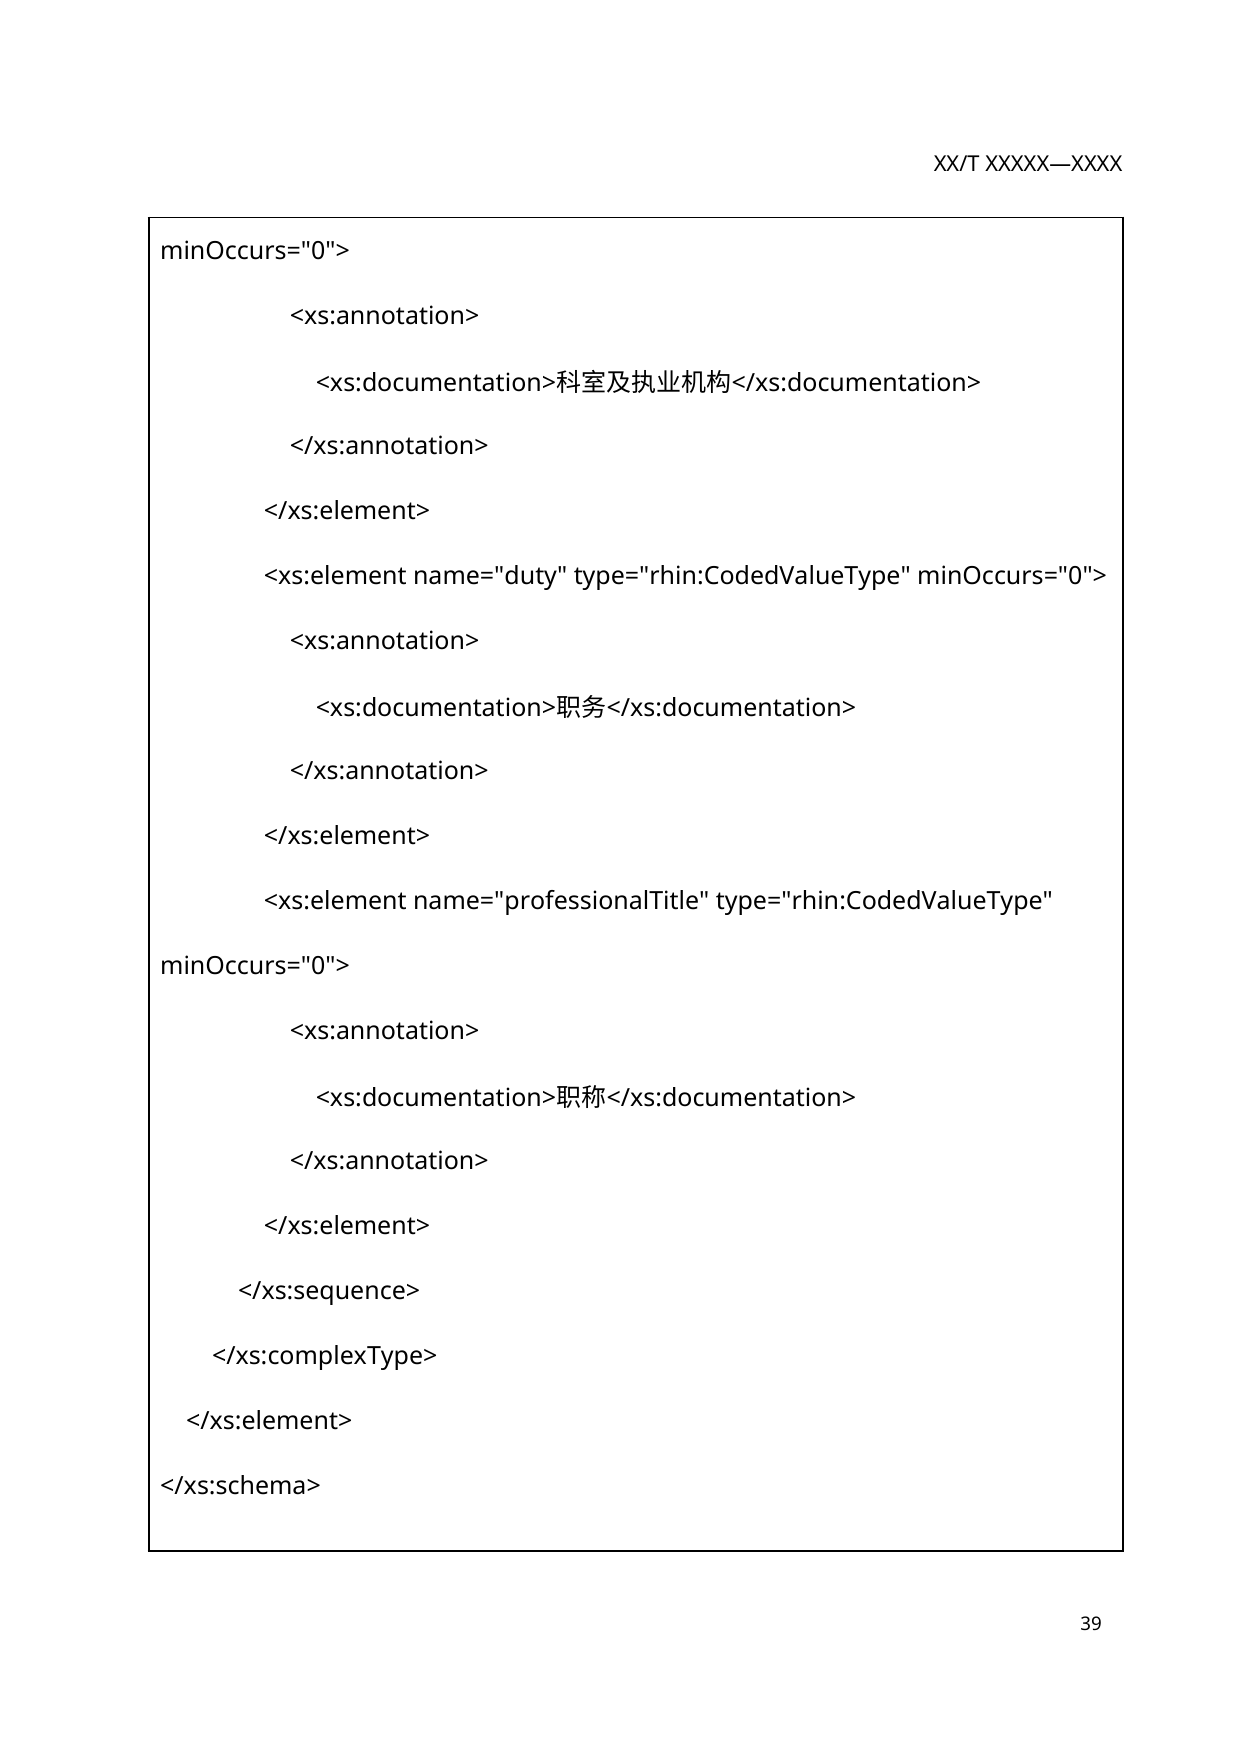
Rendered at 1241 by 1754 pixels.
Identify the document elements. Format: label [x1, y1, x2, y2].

table_cell [150, 218, 1122, 1550]
